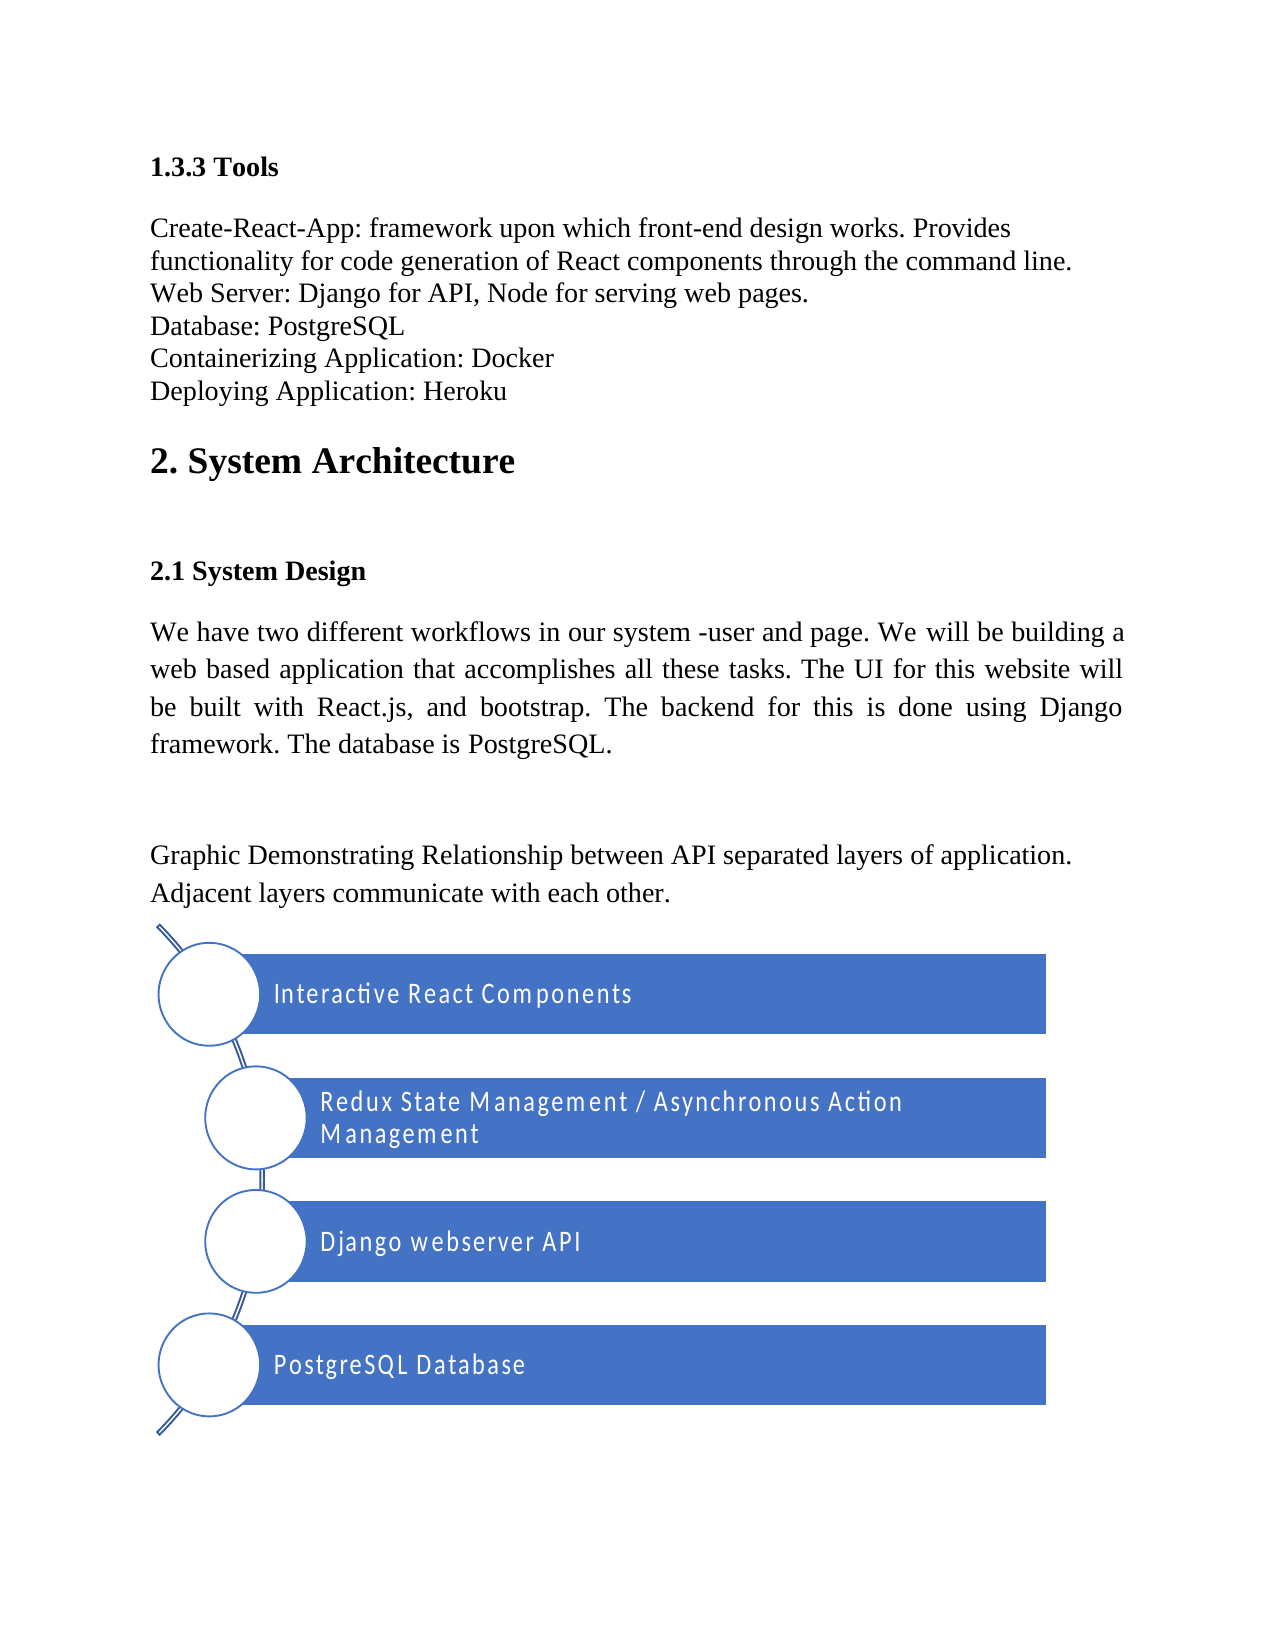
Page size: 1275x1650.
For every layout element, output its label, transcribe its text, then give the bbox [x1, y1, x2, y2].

text Database: PostgreSQL [150, 309, 1125, 341]
text Deploying Application: Heroku [150, 373, 1125, 406]
text Containerizing Application: Docker [150, 341, 1125, 373]
text 2.1 System Design [150, 554, 1125, 586]
text Graphic Demonstrating Relationship between API separated layers of application. [150, 838, 1125, 871]
text 2. System Architecture [150, 406, 1125, 481]
text Adjacent layers communicate with each other. [150, 876, 1125, 908]
text Web Server: Django for API, Node for serving web pages. [150, 276, 1125, 309]
text We have two different workflows in our system -user and page. We will be building a web based application that accomplishes all these tasks. The UI for this website will be built with React.js, and bootstrap. The backend for this is done using Django framework. The database is PostgreSQL. [150, 615, 1125, 759]
text Create-React-App: framework upon which front-end design works. Provides functionality for code generation of React components through the command line. [150, 212, 1125, 276]
text 1.3.3 Tools [150, 150, 1125, 182]
